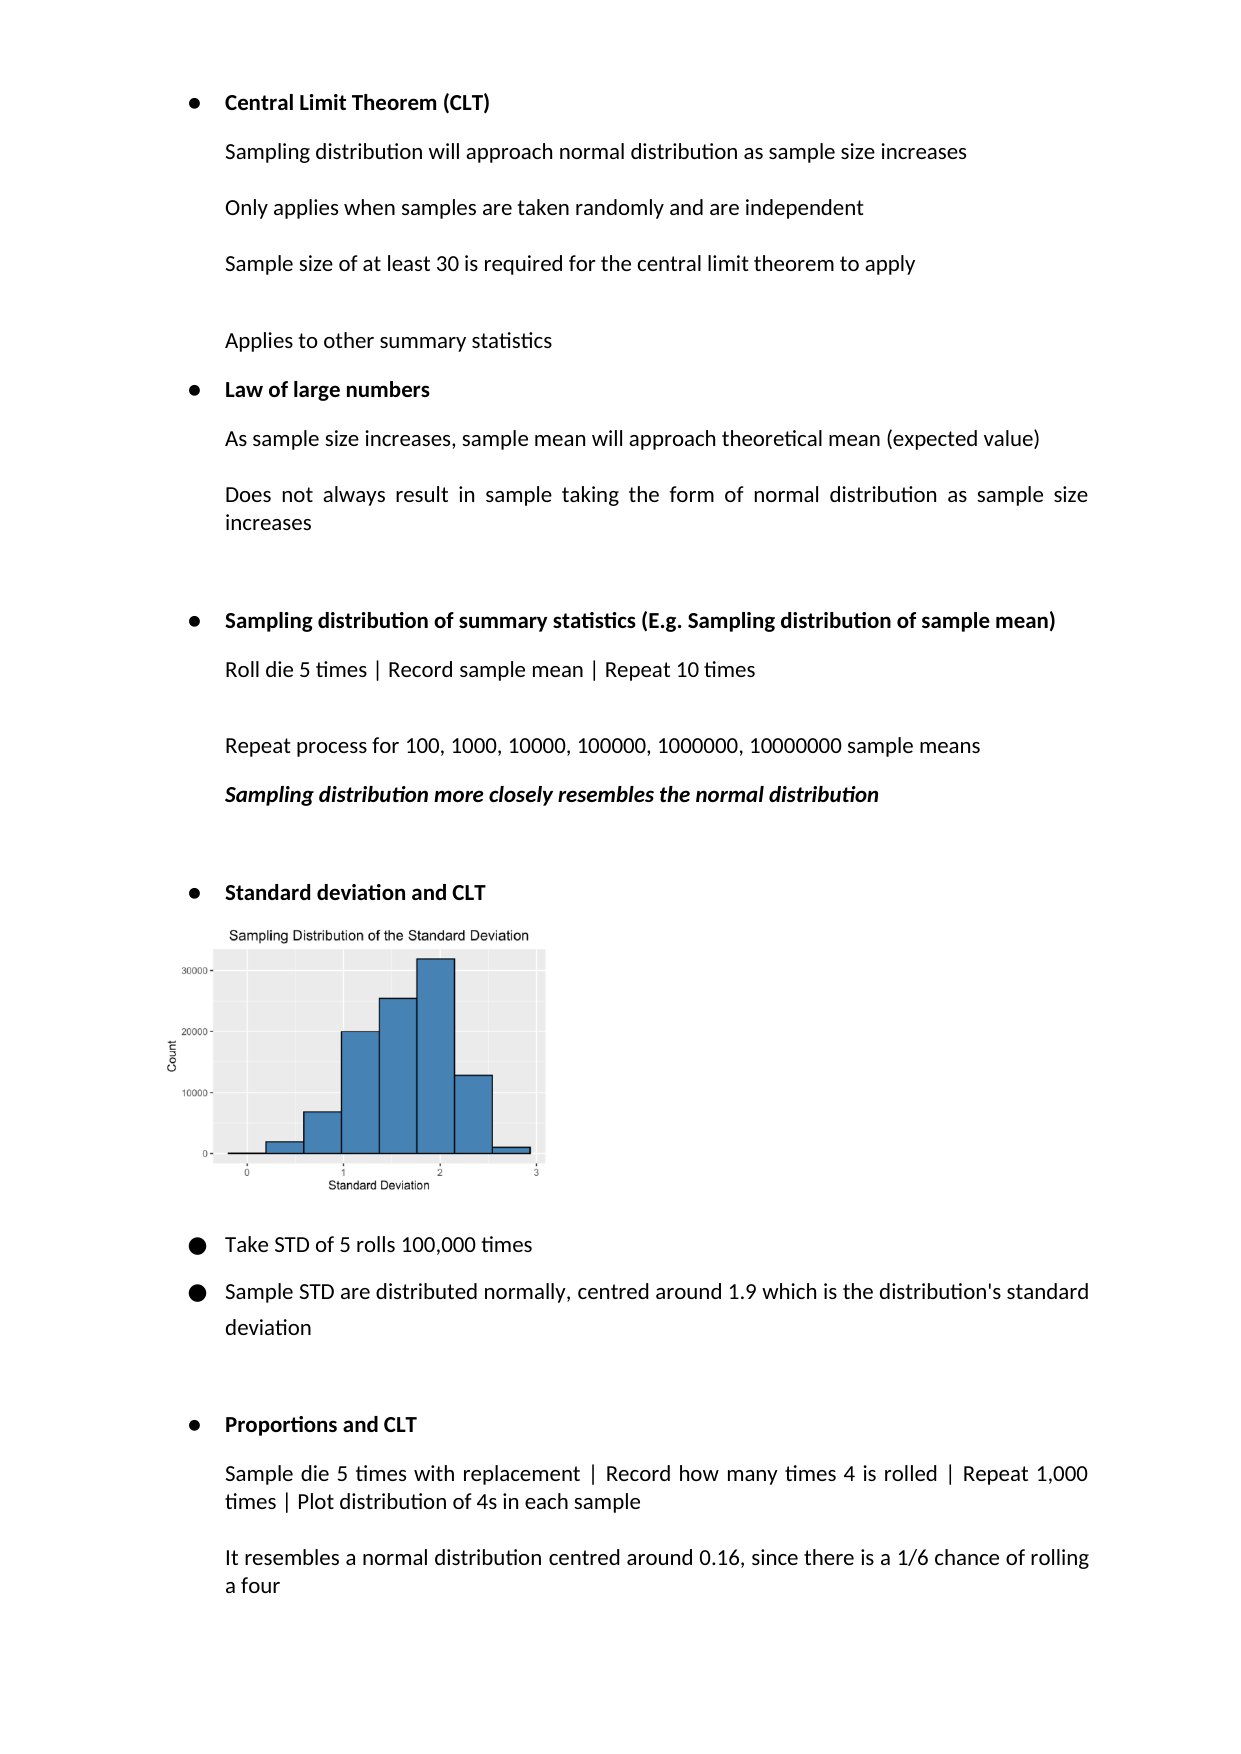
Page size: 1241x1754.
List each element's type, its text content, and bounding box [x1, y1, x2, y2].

list Sample STD are distributed normally, centred around 1.9 which is the distribution's standard deviation [187, 1266, 1090, 1341]
list Sampling distribution of summary statistics (E.g. Sampling distribution of sample mean) [187, 606, 1090, 634]
text Roll die 5 times | Record sample mean | Repeat 10 times [225, 655, 1090, 683]
list Standard deviation and CLT [187, 878, 1090, 906]
list Law of large numbers [187, 375, 1090, 403]
list Proportions and CLT [187, 1411, 1090, 1438]
picture [150, 927, 591, 1198]
text Applies to other summary statistics [150, 326, 1090, 354]
text Sample die 5 times with replacement | Record how many times 4 is rolled | Repeat 1,000 times | Plot distribution of 4s in each sample [225, 1459, 1090, 1515]
text Sampling distribution will approach normal distribution as sample size increases [150, 137, 1090, 165]
text Repeat process for 100, 1000, 10000, 100000, 1000000, 10000000 sample means [225, 732, 1090, 759]
text Sample size of at least 30 is required for the central limit theorem to apply [150, 249, 1090, 277]
text Does not always result in sample taking the form of normal distribution as sample size increases [225, 480, 1090, 536]
list Central Limit Theorem (CLT) [187, 88, 1090, 117]
text As sample size increases, sample mean will approach theoretical mean (expected value) [225, 424, 1090, 452]
text It resembles a normal distribution centred around 0.16, since there is a 1/6 chance of rolling a four [225, 1543, 1090, 1599]
text Only applies when samples are taken randomly and are independent [150, 193, 1090, 221]
list Take STD of 5 rolls 100,000 times [187, 1219, 1090, 1266]
text Sampling distribution more closely resembles the normal distribution [150, 780, 1090, 808]
